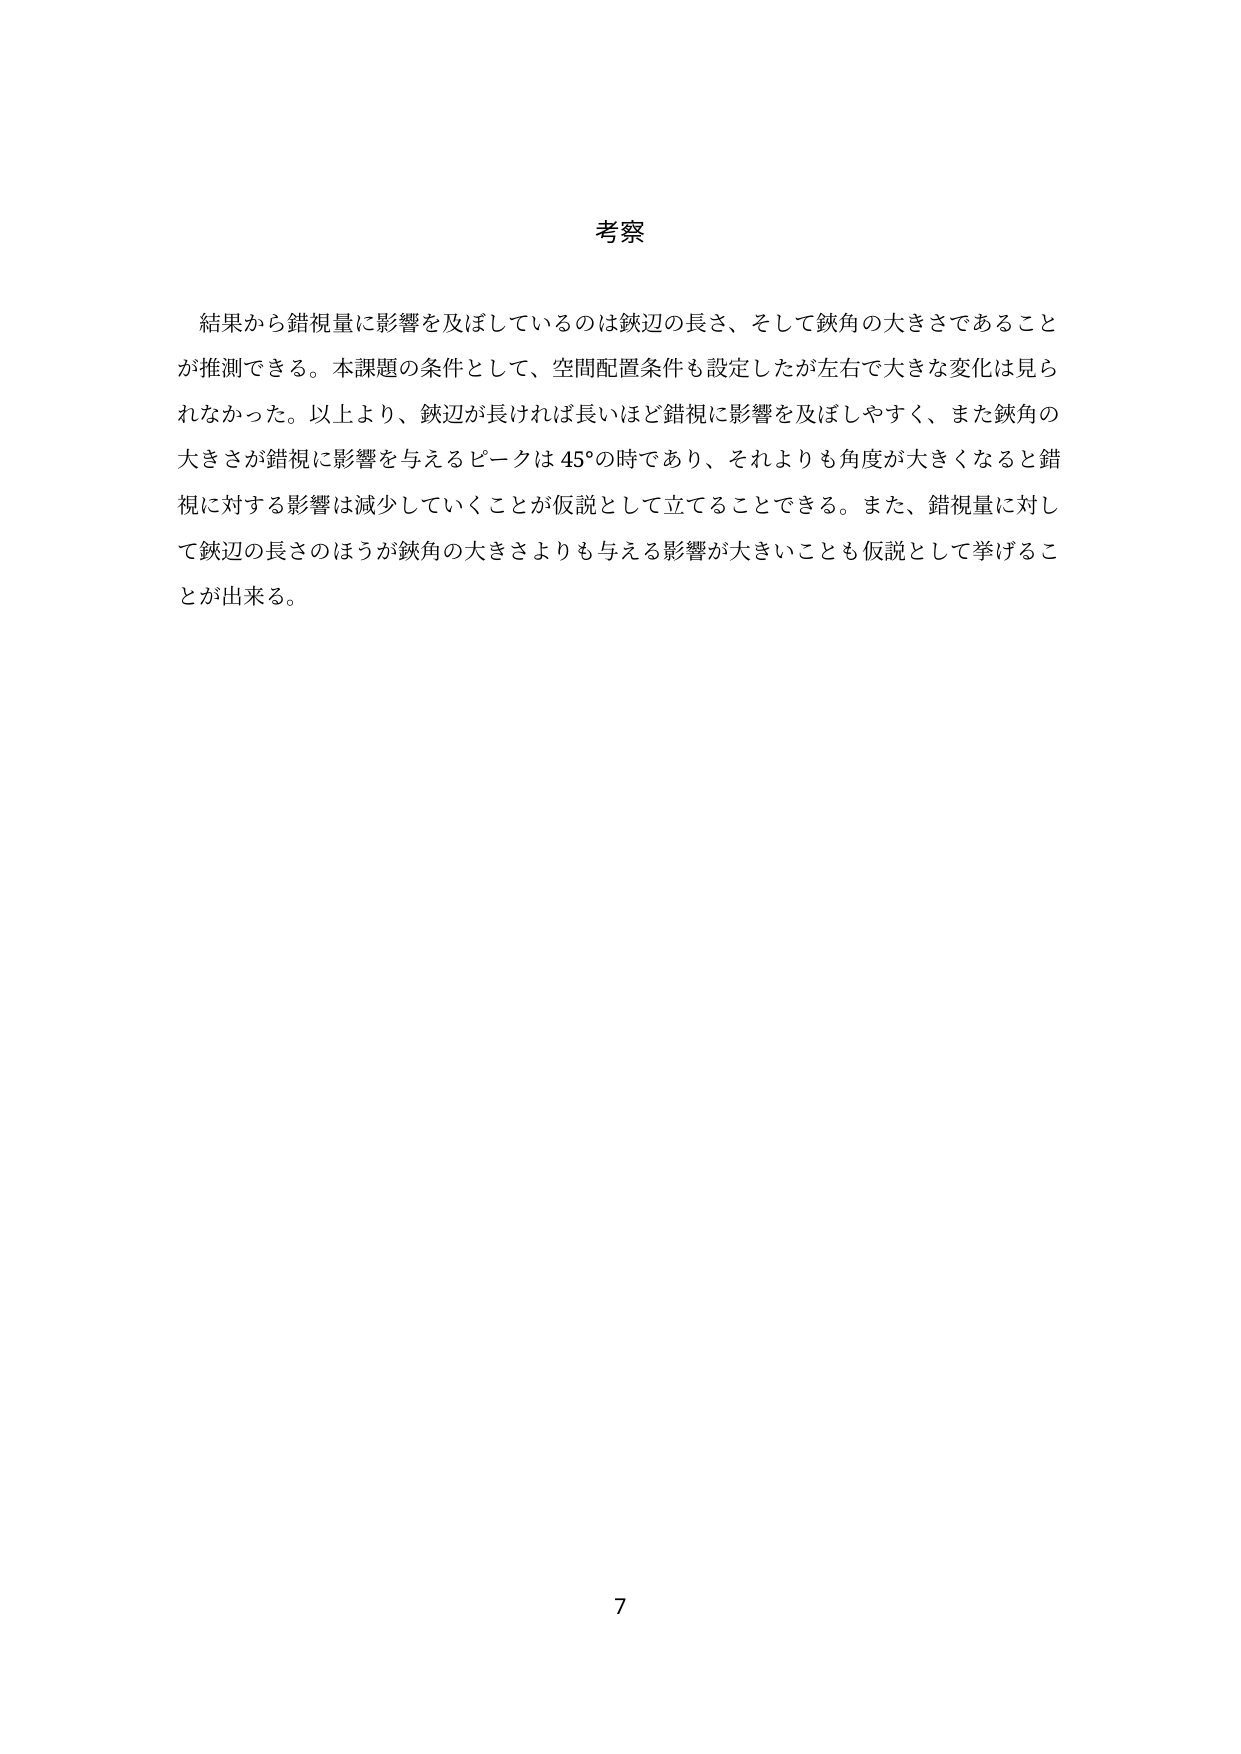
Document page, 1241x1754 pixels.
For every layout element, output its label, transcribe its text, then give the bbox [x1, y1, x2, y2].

text 結果から錯視量に影響を及ぼしているのは鋏辺の長さ、そして鋏角の大きさであることが推測できる。本課題の条件として、空間配置条件も設定したが左右で大きな変化は見られなかった。以上より、鋏辺が長ければ長いほど錯視に影響を及ぼしやすく、また鋏角の大きさが錯視に影響を与えるピークは45°の時であり、それよりも角度が大きくなると錯視に対する影響は減少していくことが仮説として立てることできる。また、錯視量に対して鋏辺の長さのほうが鋏角の大きさよりも与える影響が大きいことも仮説として挙げることが出来る。 [177, 299, 1063, 618]
text 考察 [177, 207, 1063, 253]
